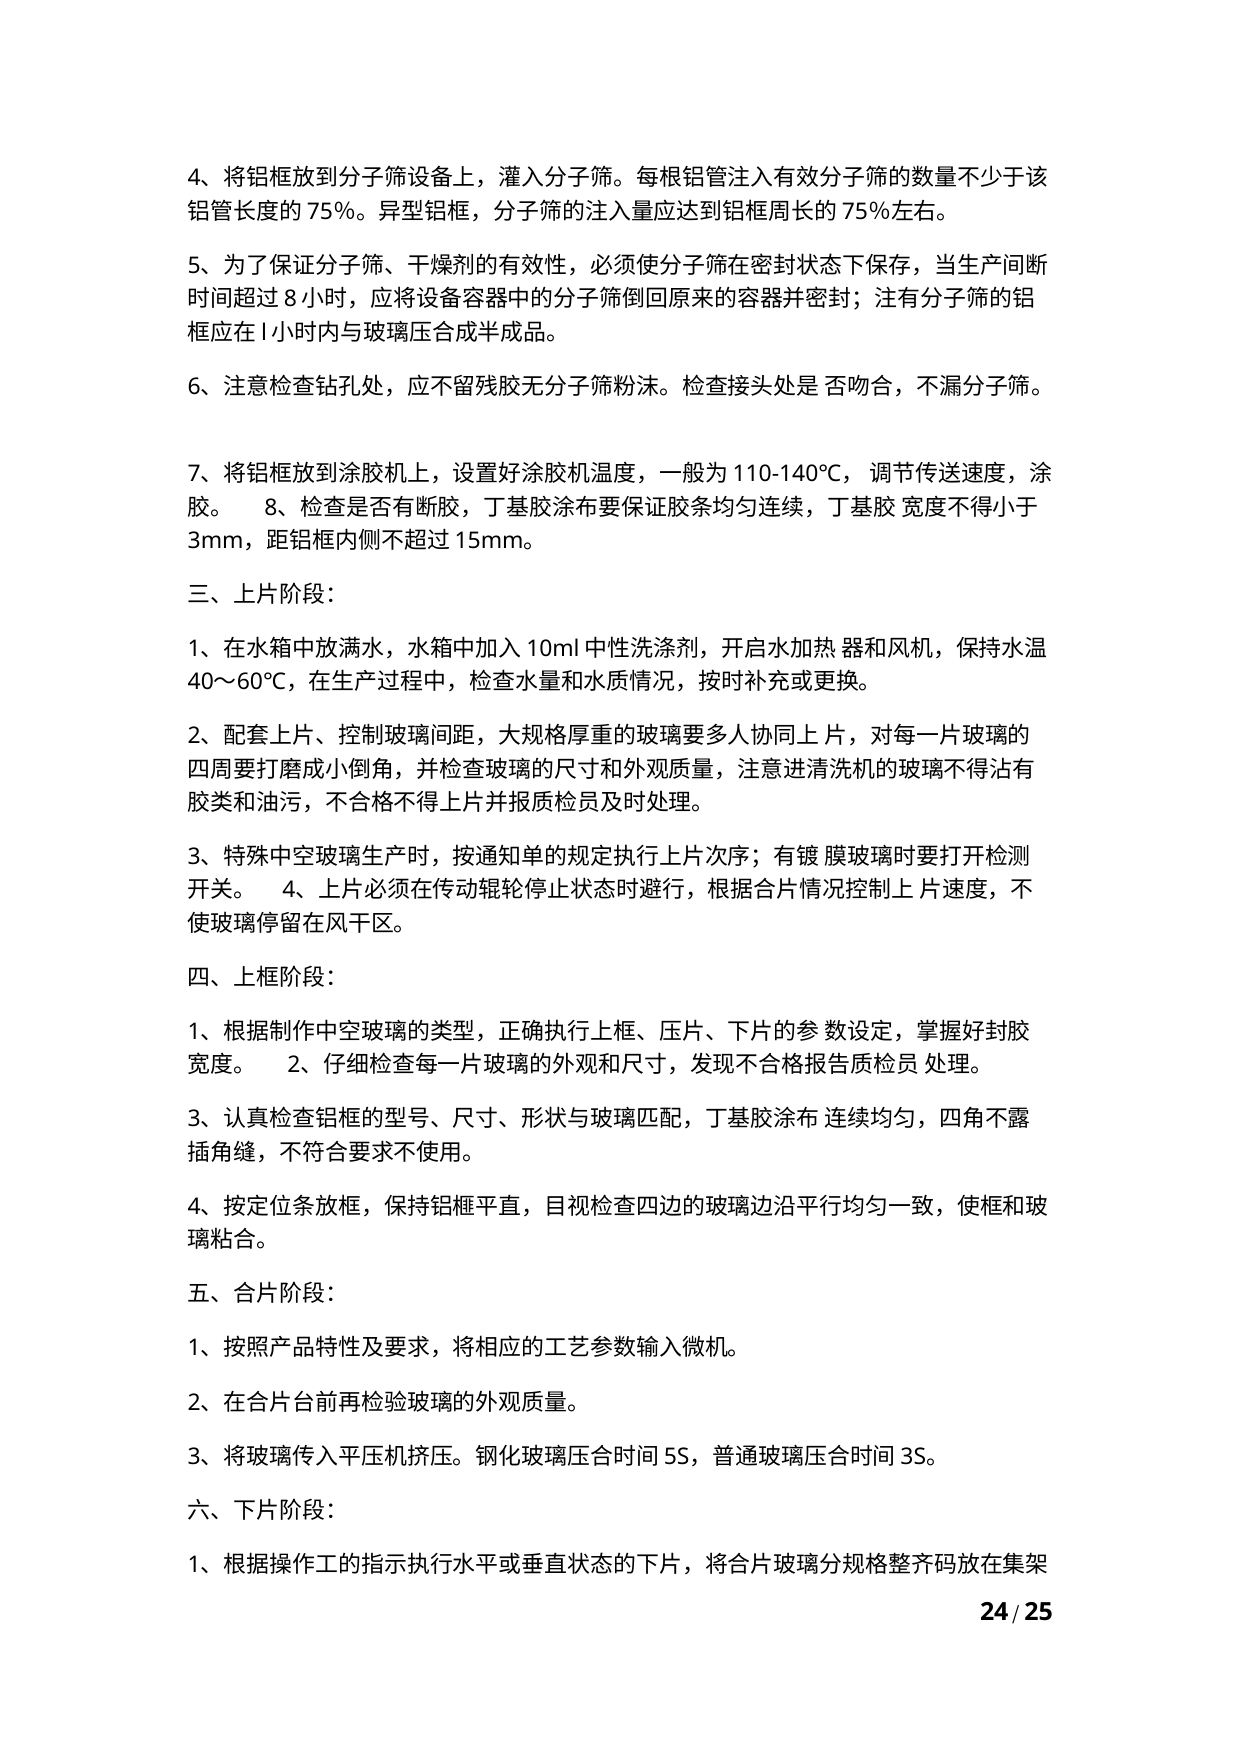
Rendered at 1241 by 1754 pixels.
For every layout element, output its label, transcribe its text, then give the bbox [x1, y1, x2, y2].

list 3、特殊中空玻璃生产时，按通知单的规定执行上片次序；有镀 膜玻璃时要打开检测开关。 4、上片必须在传动辊轮停止状态时避行，根据合片情况控制上 片速度，不使玻璃停留在风干区。 [187, 838, 1053, 938]
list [187, 1546, 1053, 1579]
list 四、上框阶段： [187, 959, 1053, 992]
list 4、将铝框放到分子筛设备上，灌入分子筛。每根铝管注入有效分子筛的数量不少于该铝管长度的75％。异型铝框，分子筛的注入量应达到铝框周长的75％左右。 [187, 159, 1053, 226]
list 4、按定位条放框，保持铝榧平直，目视检查四边的玻璃边沿平行均匀一致，使框和玻璃粘合。 [187, 1188, 1053, 1254]
list 1、按照产品特性及要求，将相应的工艺参数输入微机。 [187, 1329, 1053, 1362]
list 5、为了保证分子筛、干燥剂的有效性，必须使分子筛在密封状态下保存，当生产间断时间超过8小时，应将设备容器中的分子筛倒回原来的容器并密封；注有分子筛的铝框应在l小时内与玻璃压合成半成品。 [187, 247, 1053, 347]
list 1、在水箱中放满水，水箱中加入10ml中性洗涤剂，开启水加热 器和风机，保持水温40～60℃，在生产过程中，检查水量和水质情况，按时补充或更换。 [187, 630, 1053, 697]
list 6、注意检查钻孔处，应不留残胶无分子筛粉沫。检查接头处是 否吻合，不漏分子筛。 [187, 368, 1053, 434]
list 7、将铝框放到涂胶机上，设置好涂胶机温度，一般为110-140℃， 调节传送速度，涂胶。 8、检查是否有断胶，丁基胶涂布要保证胶条均匀连续，丁基胶 宽度不得小于3mm，距铝框内侧不超过15mm。 [187, 455, 1053, 555]
list 三、上片阶段： [187, 576, 1053, 609]
list 六、下片阶段： [187, 1492, 1053, 1525]
list 五、合片阶段： [187, 1275, 1053, 1308]
list 3、认真检查铝框的型号、尺寸、形状与玻璃匹配，丁基胶涂布 连续均匀，四角不露插角缝，不符合要求不使用。 [187, 1100, 1053, 1167]
list 2、在合片台前再检验玻璃的外观质量。 [187, 1383, 1053, 1417]
list 3、将玻璃传入平压机挤压。钢化玻璃压合时间5S，普通玻璃压合时间3S。 [187, 1437, 1053, 1471]
list 1、根据制作中空玻璃的类型，正确执行上框、压片、下片的参 数设定，掌握好封胶宽度。 2、仔细检查每一片玻璃的外观和尺寸，发现不合格报告质检员 处理。 [187, 1013, 1053, 1079]
list 2、配套上片、控制玻璃间距，大规格厚重的玻璃要多人协同上 片，对每一片玻璃的四周要打磨成小倒角，并检查玻璃的尺寸和外观质量，注意进清洗机的玻璃不得沾有胶类和油污，不合格不得上片并报质检员及时处理。 [187, 717, 1053, 817]
